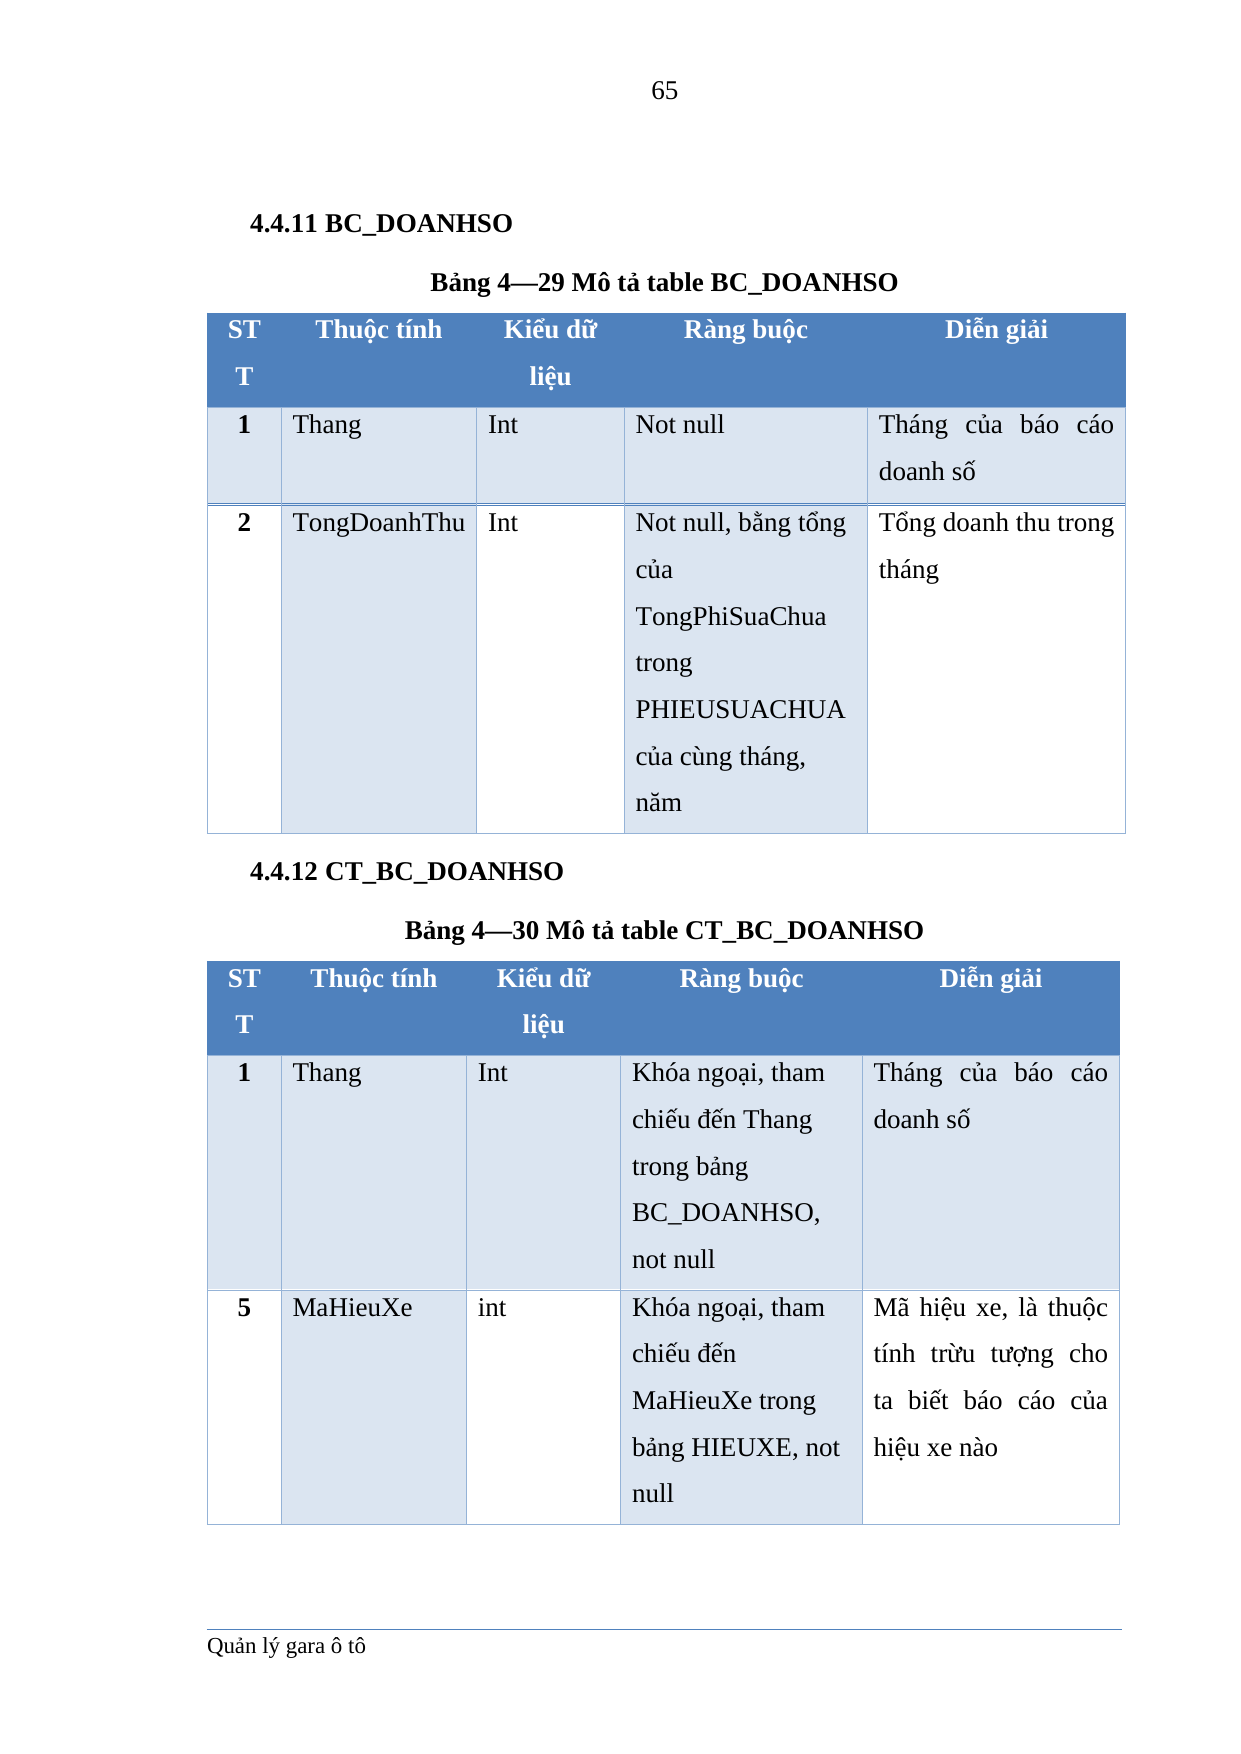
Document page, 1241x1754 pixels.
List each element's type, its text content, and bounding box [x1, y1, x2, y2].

table_cell Int [467, 1056, 620, 1289]
subtitle CT_BC_DOANHSO [250, 855, 1122, 886]
table_cell TongDoanhThu [282, 506, 476, 833]
table_header Thuộc tính [282, 314, 476, 407]
table_cell 5 [208, 1291, 281, 1524]
table_cell Tháng của báo cáo doanh số [863, 1056, 1119, 1289]
table_cell 1 [208, 1056, 281, 1289]
table_cell Not null, bằng tổng của TongPhiSuaChua trong PHIEUSUACHUA của cùng tháng, năm [625, 506, 867, 833]
table_header Kiểu dữ liệu [467, 962, 620, 1055]
table_cell Int [477, 408, 624, 503]
table_cell int [467, 1291, 620, 1524]
table_header Diễn giải [863, 962, 1119, 1055]
table_cell Mã hiệu xe, là thuộc tính trừu tượng cho ta biết báo cáo của hiệu xe nào [863, 1291, 1119, 1524]
table_cell Khóa ngoại, tham chiếu đến Thang trong bảng BC_DOANHSO, not null [621, 1056, 862, 1289]
table_header Kiểu dữ liệu [477, 314, 624, 407]
table_header Ràng buộc [625, 314, 867, 407]
table_header STT [208, 314, 281, 407]
table_cell Tổng doanh thu trong tháng [868, 506, 1125, 833]
table_header Ràng buộc [621, 962, 862, 1055]
table_cell Not null [625, 408, 867, 503]
table_cell Thang [282, 408, 476, 503]
table_header Thuộc tính [282, 962, 466, 1055]
table_cell Khóa ngoại, tham chiếu đến MaHieuXe trong bảng HIEUXE, not null [621, 1291, 862, 1524]
table_cell 1 [208, 408, 281, 503]
table_cell Int [477, 506, 624, 833]
table_cell MaHieuXe [282, 1291, 466, 1524]
table_header Diễn giải [868, 314, 1125, 407]
subtitle BC_DOANHSO [250, 207, 1122, 238]
table_cell Thang [282, 1056, 466, 1289]
table_cell 2 [208, 506, 281, 833]
table_cell Tháng của báo cáo doanh số [868, 408, 1125, 503]
table_header STT [208, 962, 281, 1055]
